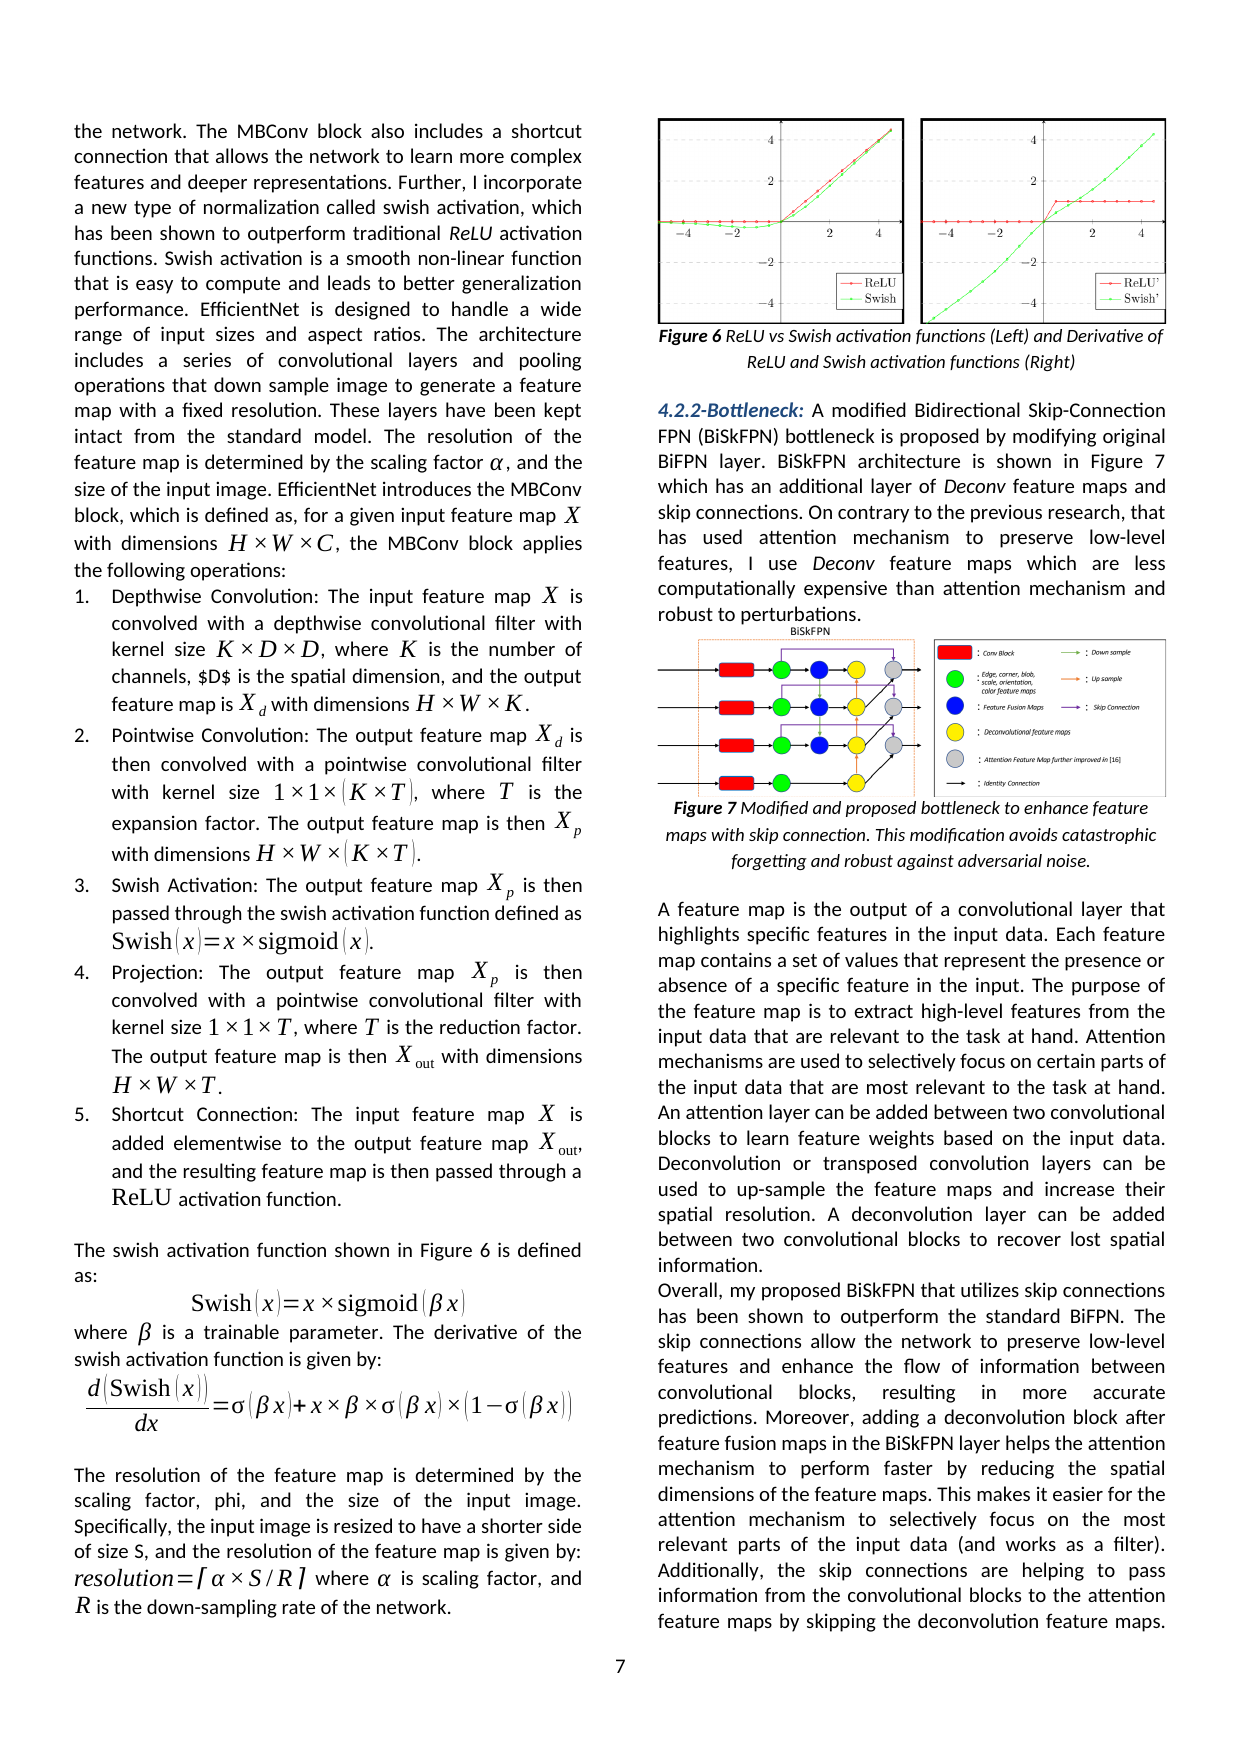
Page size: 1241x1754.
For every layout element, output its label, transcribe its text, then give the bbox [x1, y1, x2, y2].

list Depthwise Convolution: The input feature map is convolved with a depthwise convolutional filter with kernel size , where is the number of channels, $D$ is the spatial dimension, and the output feature map is with dimensions . [74, 582, 583, 719]
text Figure 6 ReLU vs Swish activation functions (Left) and Derivative of ReLU and Swish activation functions (Right) [658, 324, 1166, 373]
text Figure 7 Modified and proposed bottleneck to enhance feature maps with skip connection. This modification avoids catastrophic forgetting and robust against adversarial noise. [658, 797, 1166, 872]
text 4.2.2-Bottleneck: A modified Bidirectional Skip-Connection FPN (BiSkFPN) bottleneck is proposed by modifying original BiFPN layer. BiSkFPN architecture is shown in Figure 7 which has an additional layer of Deconv feature maps and skip connections. On contrary to the previous research, that has used attention mechanism to preserve low-level features, I use Deconv feature maps which are less computationally expensive than attention mechanism and robust to perturbations. [658, 397, 1166, 626]
text A feature map is the output of a convolutional layer that highlights specific features in the input data. Each feature map contains a set of values that represent the presence or absence of a specific feature in the input. The purpose of the feature map is to extract high-level features from the input data that are relevant to the task at hand. Attention mechanisms are used to selectively focus on certain parts of the input data that are most relevant to the task at hand. An attention layer can be added between two convolutional blocks to learn feature weights based on the input data. Deconvolution or transposed convolution layers can be used to up-sample the feature maps and increase their spatial resolution. A deconvolution layer can be added between two convolutional blocks to recover lost spatial information. [658, 896, 1166, 1277]
list Shortcut Connection: The input feature map is added elementwise to the output feature map , and the resulting feature map is then passed through a activation function. [74, 1100, 583, 1212]
list Swish Activation: The output feature map is then passed through the swish activation function defined as . [74, 869, 583, 956]
text The swish activation function shown in Figure 6 is defined as: [74, 1237, 583, 1288]
text The resolution of the feature map is determined by the scaling factor, phi, and the size of the input image. Specifically, the input image is resized to have a shorter side of size S, and the resolution of the feature map is given by: where is scaling factor, and is the down-sampling rate of the network. [74, 1462, 583, 1620]
text where is a trainable parameter. The derivative of the swish activation function is given by: [74, 1318, 583, 1372]
list Pointwise Convolution: The output feature map is then convolved with a pointwise convolutional filter with kernel size , where is the expansion factor. The output feature map is then with dimensions . [74, 719, 583, 869]
list Projection: The output feature map is then convolved with a pointwise convolutional filter with kernel size , where is the reduction factor. The output feature map is then with dimensions . [74, 956, 583, 1100]
